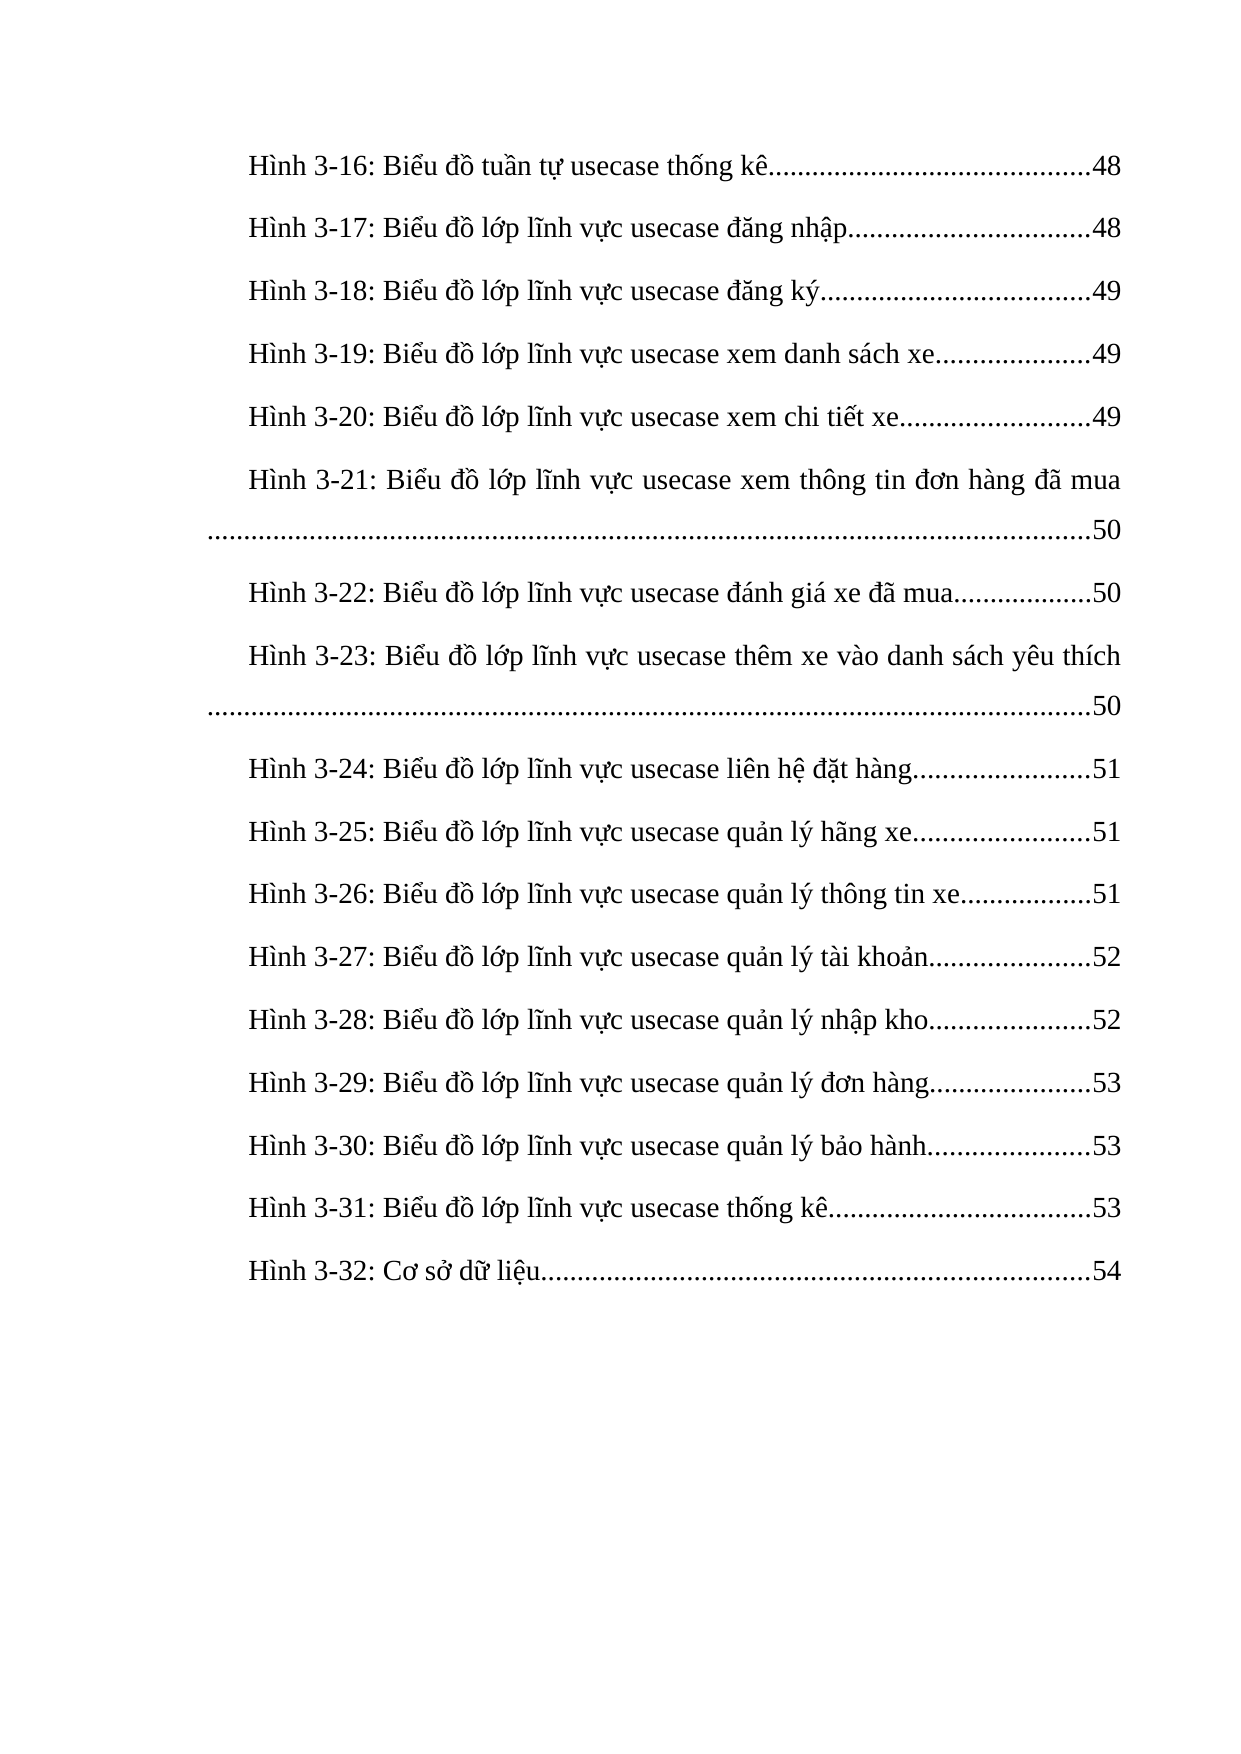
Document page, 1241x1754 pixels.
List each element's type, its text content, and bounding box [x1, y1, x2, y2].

text Hình 3-16: Biểu đồ tuần tự usecase thống kê 48 [207, 148, 1122, 181]
text Hình 3-23: Biểu đồ lớp lĩnh vực usecase thêm xe vào danh sách yêu thích 50 [207, 638, 1122, 722]
text Hình 3-24: Biểu đồ lớp lĩnh vực usecase liên hệ đặt hàng 51 [207, 751, 1122, 784]
text Hình 3-28: Biểu đồ lớp lĩnh vực usecase quản lý nhập kho 52 [207, 1002, 1122, 1036]
text Hình 3-25: Biểu đồ lớp lĩnh vực usecase quản lý hãng xe 51 [207, 814, 1122, 847]
text Hình 3-30: Biểu đồ lớp lĩnh vực usecase quản lý bảo hành 53 [207, 1128, 1122, 1161]
text Hình 3-22: Biểu đồ lớp lĩnh vực usecase đánh giá xe đã mua 50 [207, 575, 1122, 608]
text Hình 3-26: Biểu đồ lớp lĩnh vực usecase quản lý thông tin xe 51 [207, 876, 1122, 910]
text Hình 3-29: Biểu đồ lớp lĩnh vực usecase quản lý đơn hàng 53 [207, 1065, 1122, 1098]
text Hình 3-19: Biểu đồ lớp lĩnh vực usecase xem danh sách xe 49 [207, 336, 1122, 370]
text Hình 3-32: Cơ sở dữ liệu 54 [207, 1253, 1122, 1287]
text Hình 3-21: Biểu đồ lớp lĩnh vực usecase xem thông tin đơn hàng đã mua 50 [207, 462, 1122, 546]
text Hình 3-18: Biểu đồ lớp lĩnh vực usecase đăng ký 49 [207, 273, 1122, 307]
text Hình 3-20: Biểu đồ lớp lĩnh vực usecase xem chi tiết xe 49 [207, 399, 1122, 432]
text Hình 3-27: Biểu đồ lớp lĩnh vực usecase quản lý tài khoản 52 [207, 939, 1122, 973]
text Hình 3-17: Biểu đồ lớp lĩnh vực usecase đăng nhập 48 [207, 211, 1122, 244]
text Hình 3-31: Biểu đồ lớp lĩnh vực usecase thống kê 53 [207, 1191, 1122, 1224]
